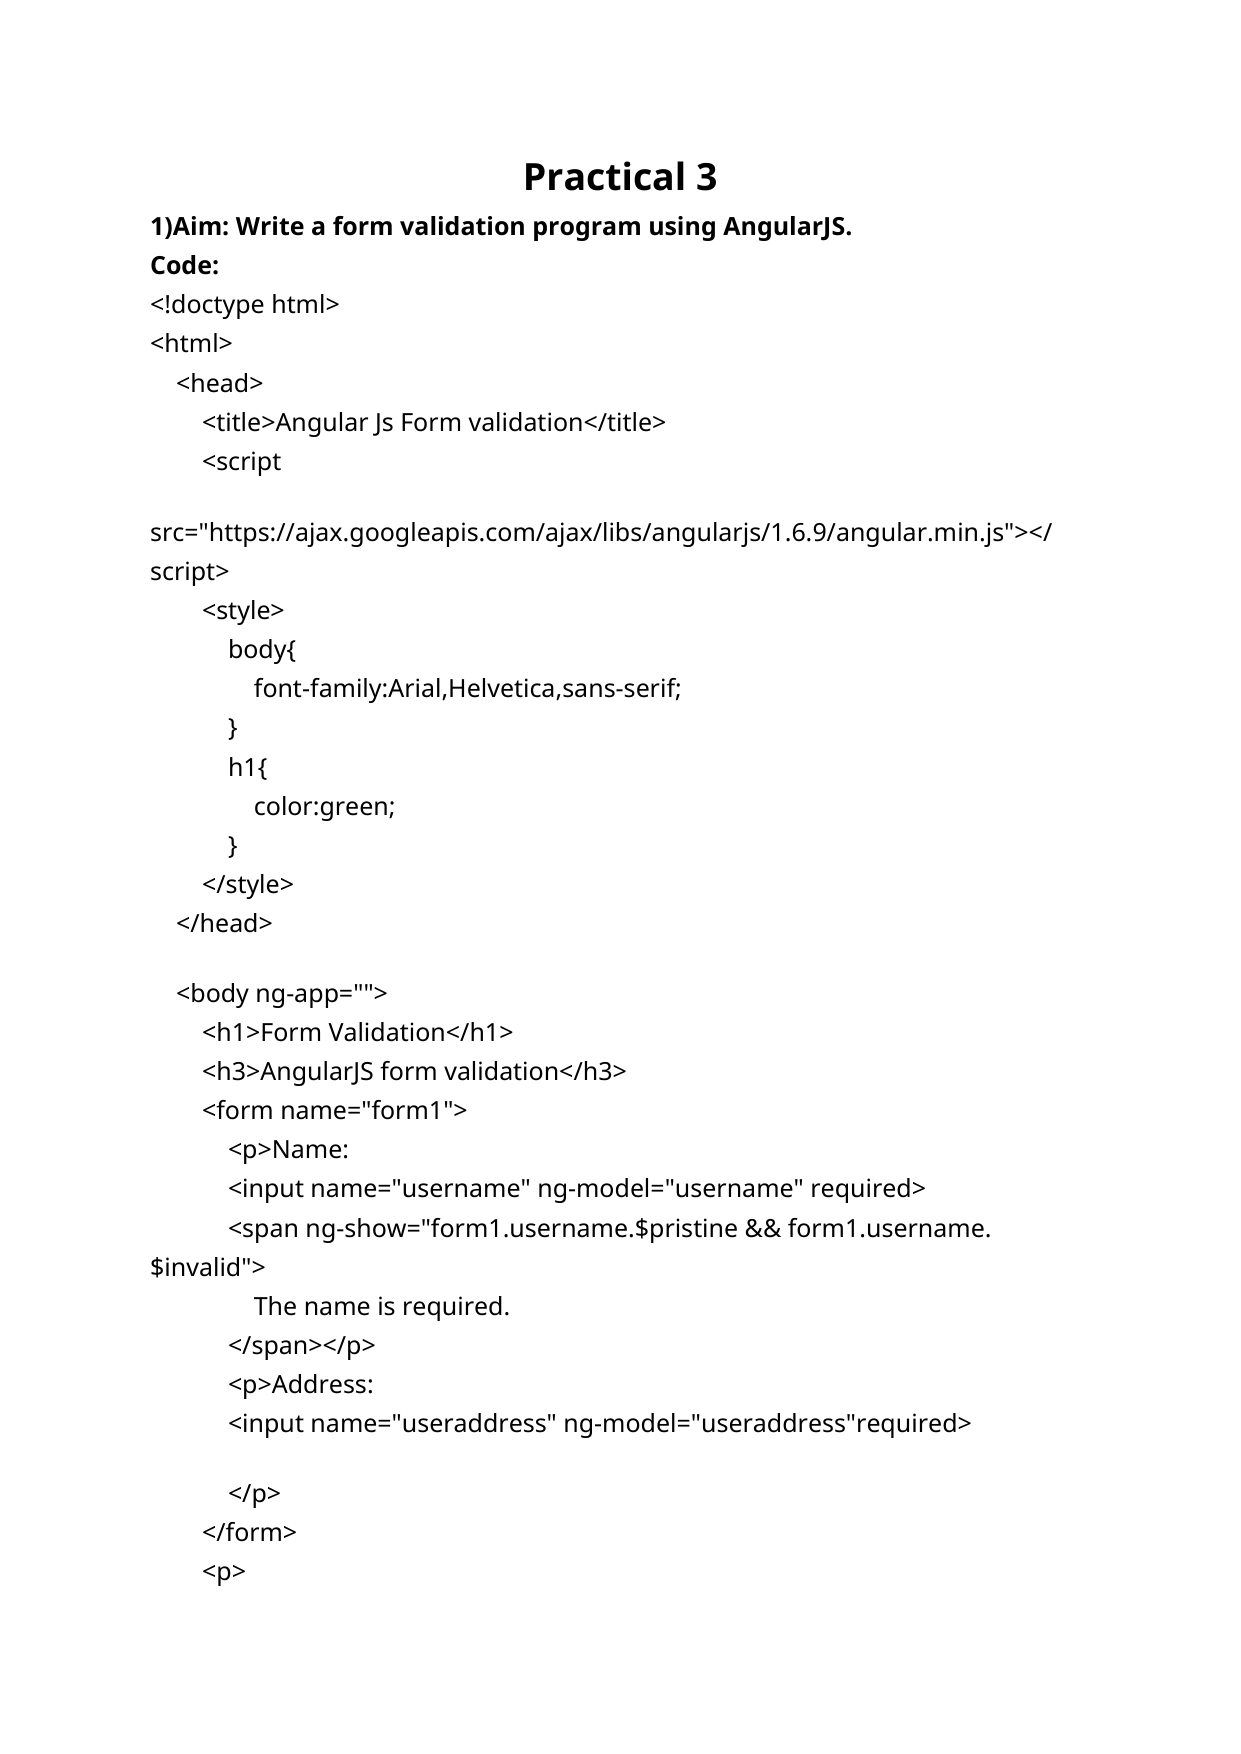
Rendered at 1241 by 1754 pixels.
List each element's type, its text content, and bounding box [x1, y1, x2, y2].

text </span></p> [150, 1328, 1090, 1362]
text <style> [150, 593, 1090, 627]
text <input name="useraddress" ng-model="useraddress"required> [150, 1406, 1090, 1440]
text <body ng-app=""> [150, 975, 1090, 1009]
text <p>Address: [150, 1367, 1090, 1401]
text } [150, 828, 1090, 862]
text The name is required. [150, 1289, 1090, 1323]
text <h3>AngularJS form validation</h3> [150, 1054, 1090, 1088]
text src="https://ajax.googleapis.com/ajax/libs/angularjs/1.6.9/angular.min.js"></script> [150, 483, 1090, 587]
text </head> [150, 906, 1090, 940]
text 1)Aim: Write a form validation program using AngularJS. [150, 209, 1090, 243]
text </style> [150, 867, 1090, 901]
text <p>Name: [150, 1132, 1090, 1166]
text body{ [150, 632, 1090, 666]
text } [150, 710, 1090, 744]
text <h1>Form Validation</h1> [150, 1014, 1090, 1048]
text <input name="username" ng-model="username" required> [150, 1171, 1090, 1205]
text color:green; [150, 788, 1090, 822]
text <p> [150, 1554, 1090, 1588]
text Code: [150, 248, 1090, 282]
text <form name="form1"> [150, 1093, 1090, 1127]
text <title>Angular Js Form validation</title> [150, 404, 1090, 438]
text Practical 3 [150, 150, 1090, 201]
text h1{ [150, 749, 1090, 783]
text <!doctype html> [150, 287, 1090, 321]
text <head> [150, 365, 1090, 399]
text <script [150, 444, 1090, 478]
text </form> [150, 1515, 1090, 1549]
text font-family:Arial,Helvetica,sans-serif; [150, 671, 1090, 705]
text <span ng-show="form1.username.$pristine && form1.username.$invalid"> [150, 1210, 1090, 1283]
text </p> [150, 1476, 1090, 1509]
text <html> [150, 326, 1090, 360]
